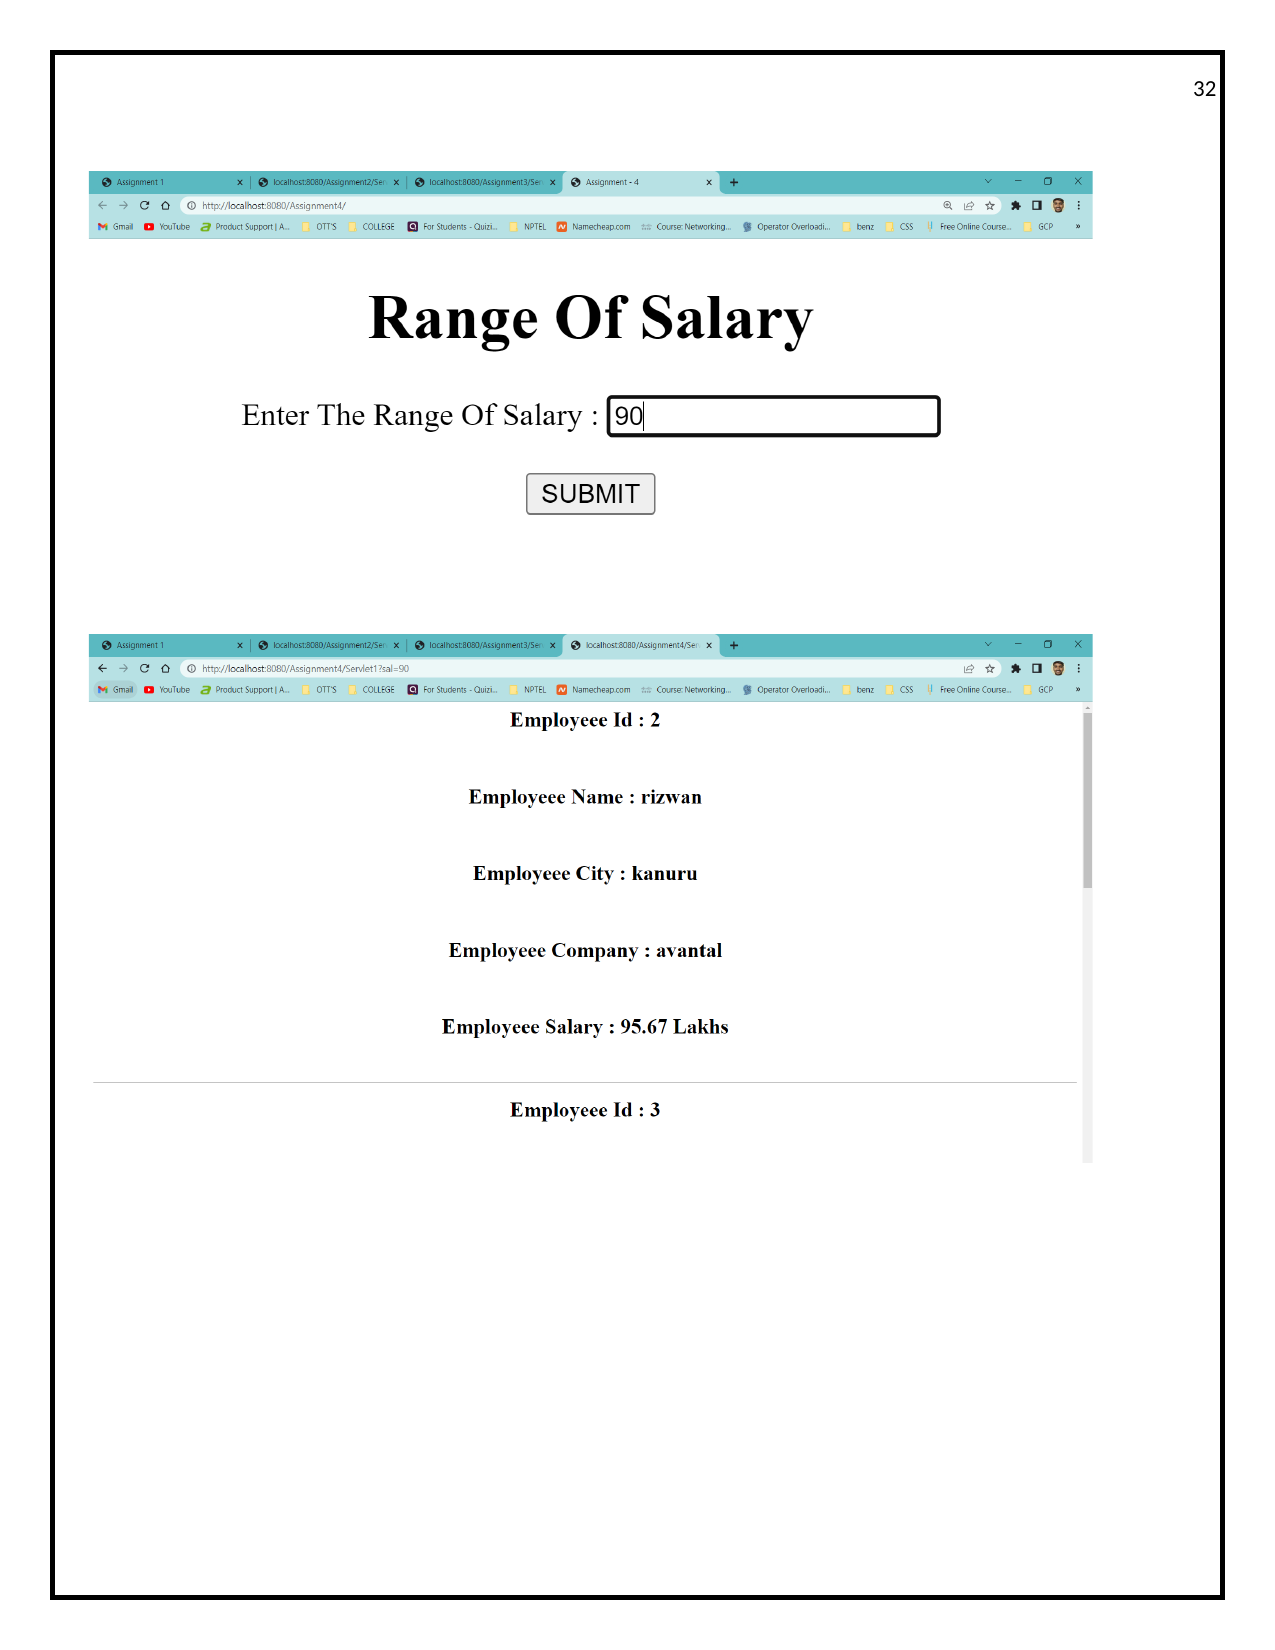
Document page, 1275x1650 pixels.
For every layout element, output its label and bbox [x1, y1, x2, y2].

picture [88, 171, 1093, 591]
picture [88, 634, 1093, 1163]
